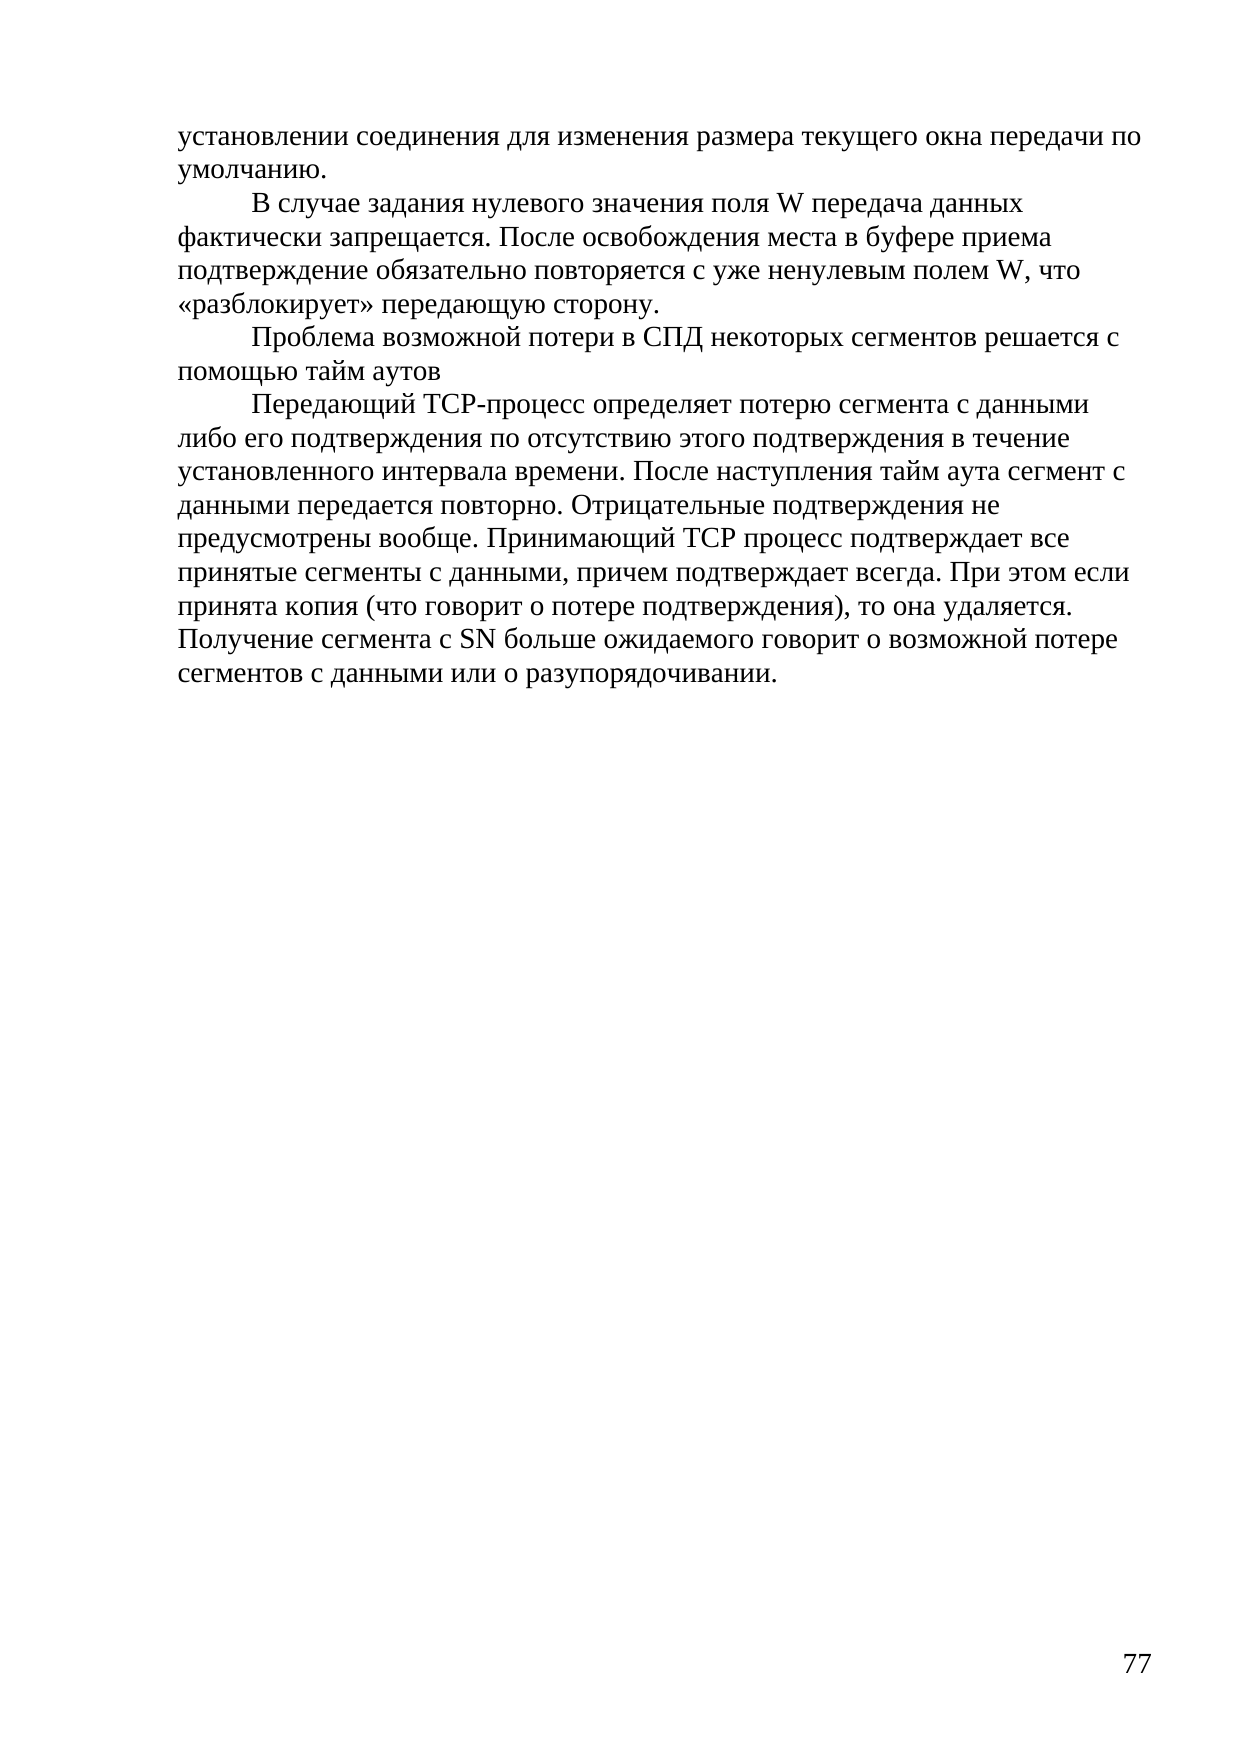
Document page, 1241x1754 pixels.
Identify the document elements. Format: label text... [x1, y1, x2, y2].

text Проблема возможной потери в СПД некоторых сегментов решается с помощью тайм аутов [177, 319, 1152, 386]
text Передающий TCP-процесс определяет потерю сегмента с данными либо его подтверждения по отсутствию этого подтверждения в течение установленного интервала времени. После наступления тайм аута сегмент с данными передается повторно. Отрицательные подтверждения не предусмотрены вообще. Принимающий TCP процесс подтверждает все принятые сегменты с данными, причем подтверждает всегда. При этом если принята копия (что говорит о потере подтверждения), то она удаляется. Получение сегмента с SN больше ожидаемого говорит о возможной потере сегментов с данными или о разупорядочивании. [177, 386, 1152, 688]
text В случае задания нулевого значения поля W передача данных фактически запрещается. После освобождения места в буфере приема подтверждение обязательно повторяется с уже ненулевым полем W, что «разблокирует» передающую сторону. [177, 185, 1152, 319]
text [177, 118, 1152, 185]
